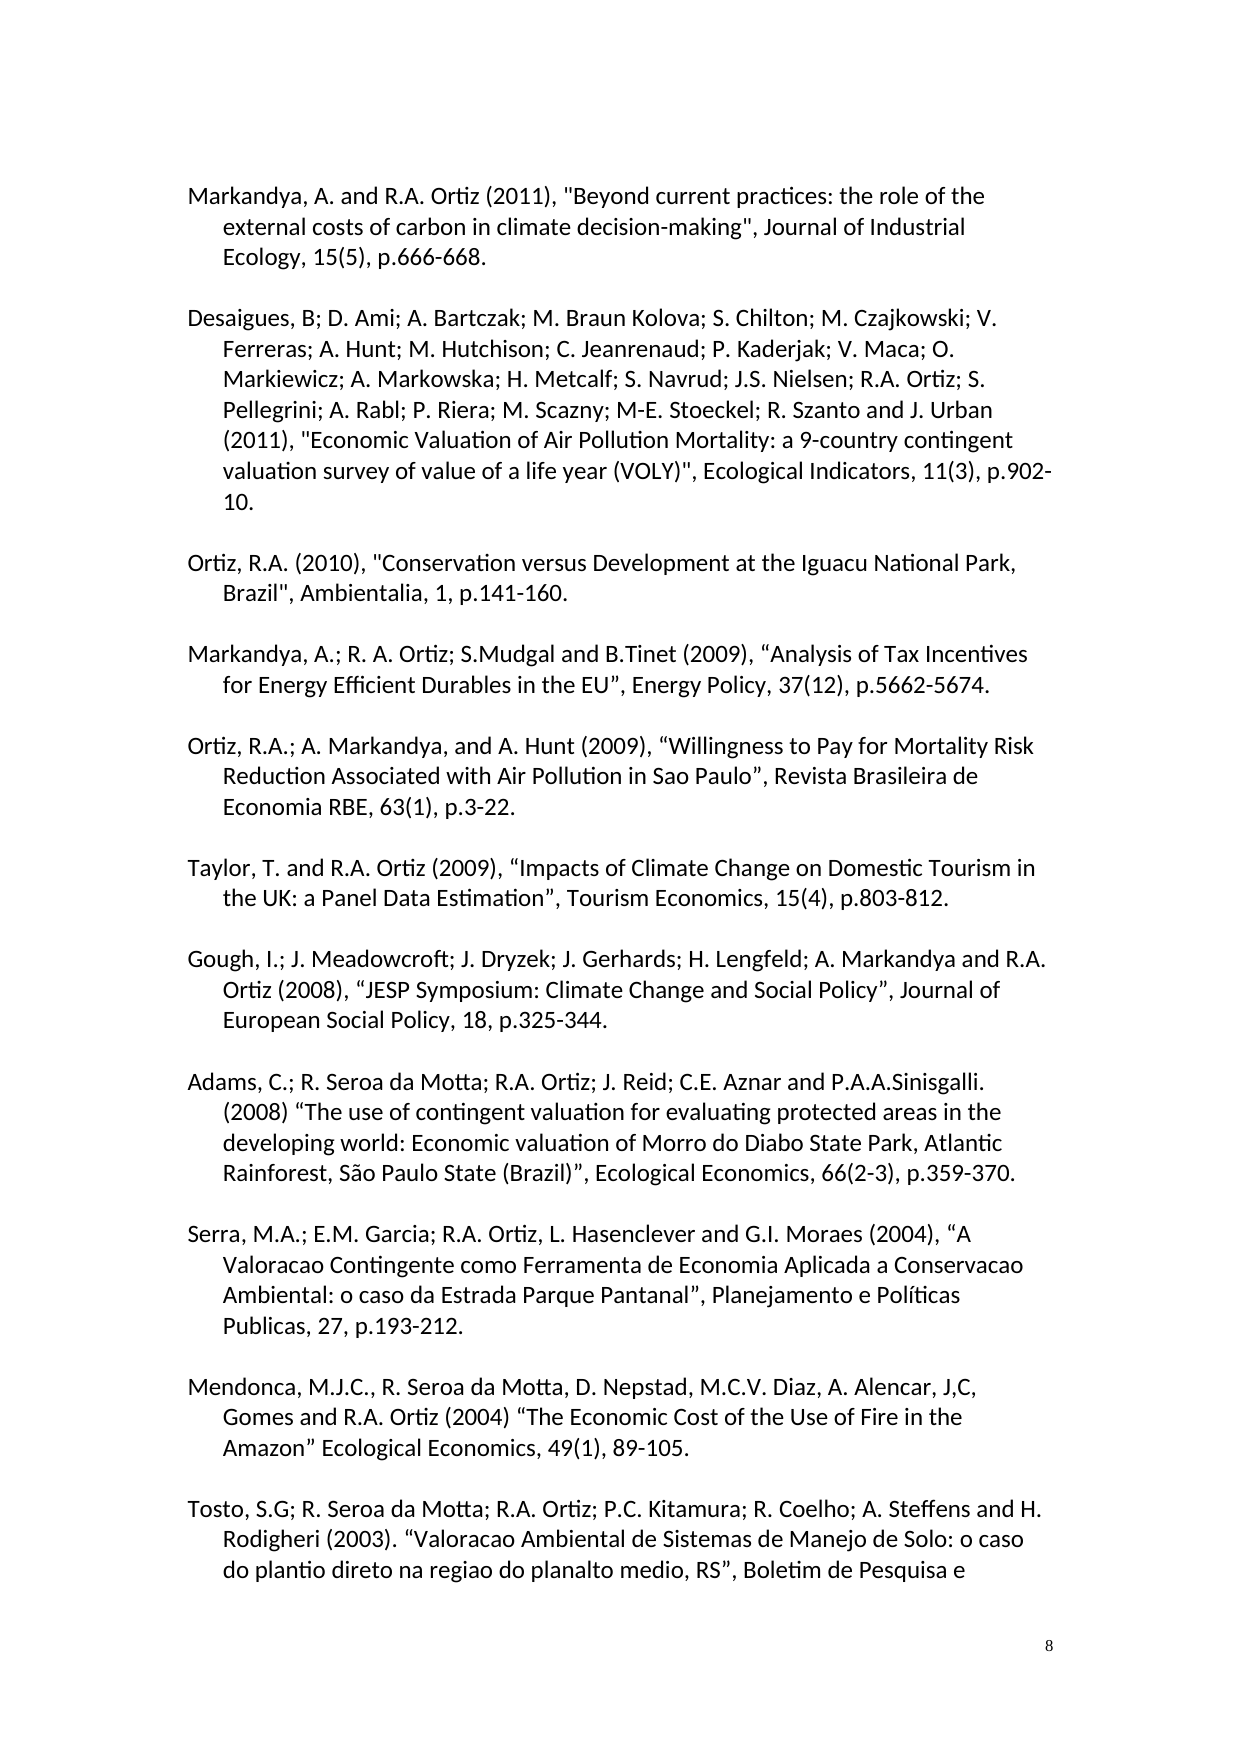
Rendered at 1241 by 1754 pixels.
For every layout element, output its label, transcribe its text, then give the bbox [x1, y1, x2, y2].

text Markandya, A. and R.A. Ortiz (2011), "Beyond current practices: the role of the external costs of carbon in climate decision-making", Journal of Industrial Ecology, 15(5), p.666-668. [187, 181, 1053, 272]
text Ortiz, R.A. (2010), "Conservation versus Development at the Iguacu National Park, Brazil", Ambientalia, 1, p.141-160. [187, 547, 1053, 608]
text Desaigues, B; D. Ami; A. Bartczak; M. Braun Kolova; S. Chilton; M. Czajkowski; V. Ferreras; A. Hunt; M. Hutchison; C. Jeanrenaud; P. Kaderjak; V. Maca; O. Markiewicz; A. Markowska; H. Metcalf; S. Navrud; J.S. Nielsen; R.A. Ortiz; S. Pellegrini; A. Rabl; P. Riera; M. Scazny; M-E. Stoeckel; R. Szanto and J. Urban (2011), "Economic Valuation of Air Pollution Mortality: a 9-country contingent valuation survey of value of a life year (VOLY)", Ecological Indicators, 11(3), p.902-10. [187, 303, 1053, 516]
text Serra, M.A.; E.M. Garcia; R.A. Ortiz, L. Hasenclever and G.I. Moraes (2004), “A Valoracao Contingente como Ferramenta de Economia Aplicada a Conservacao Ambiental: o caso da Estrada Parque Pantanal”, Planejamento e Políticas Publicas, 27, p.193-212. [187, 1218, 1053, 1340]
text Gough, I.; J. Meadowcroft; J. Dryzek; J. Gerhards; H. Lengfeld; A. Markandya and R.A. Ortiz (2008), “JESP Symposium: Climate Change and Social Policy”, Journal of European Social Policy, 18, p.325-344. [187, 943, 1053, 1035]
text Adams, C.; R. Seroa da Motta; R.A. Ortiz; J. Reid; C.E. Aznar and P.A.A.Sinisgalli. (2008) “The use of contingent valuation for evaluating protected areas in the developing world: Economic valuation of Morro do Diabo State Park, Atlantic Rainforest, São Paulo State (Brazil)”, Ecological Economics, 66(2-3), p.359-370. [187, 1066, 1053, 1188]
text Ortiz, R.A.; A. Markandya, and A. Hunt (2009), “Willingness to Pay for Mortality Risk Reduction Associated with Air Pollution in Sao Paulo”, Revista Brasileira de Economia RBE, 63(1), p.3-22. [187, 730, 1053, 821]
text Markandya, A.; R. A. Ortiz; S.Mudgal and B.Tinet (2009), “Analysis of Tax Incentives for Energy Efficient Durables in the EU”, Energy Policy, 37(12), p.5662-5674. [187, 638, 1053, 699]
text Mendonca, M.J.C., R. Seroa da Motta, D. Nepstad, M.C.V. Diaz, A. Alencar, J,C, Gomes and R.A. Ortiz (2004) “The Economic Cost of the Use of Fire in the Amazon” Ecological Economics, 49(1), 89-105. [187, 1371, 1053, 1462]
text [187, 1493, 1053, 1584]
text Taylor, T. and R.A. Ortiz (2009), “Impacts of Climate Change on Domestic Tourism in the UK: a Panel Data Estimation”, Tourism Economics, 15(4), p.803-812. [187, 852, 1053, 913]
